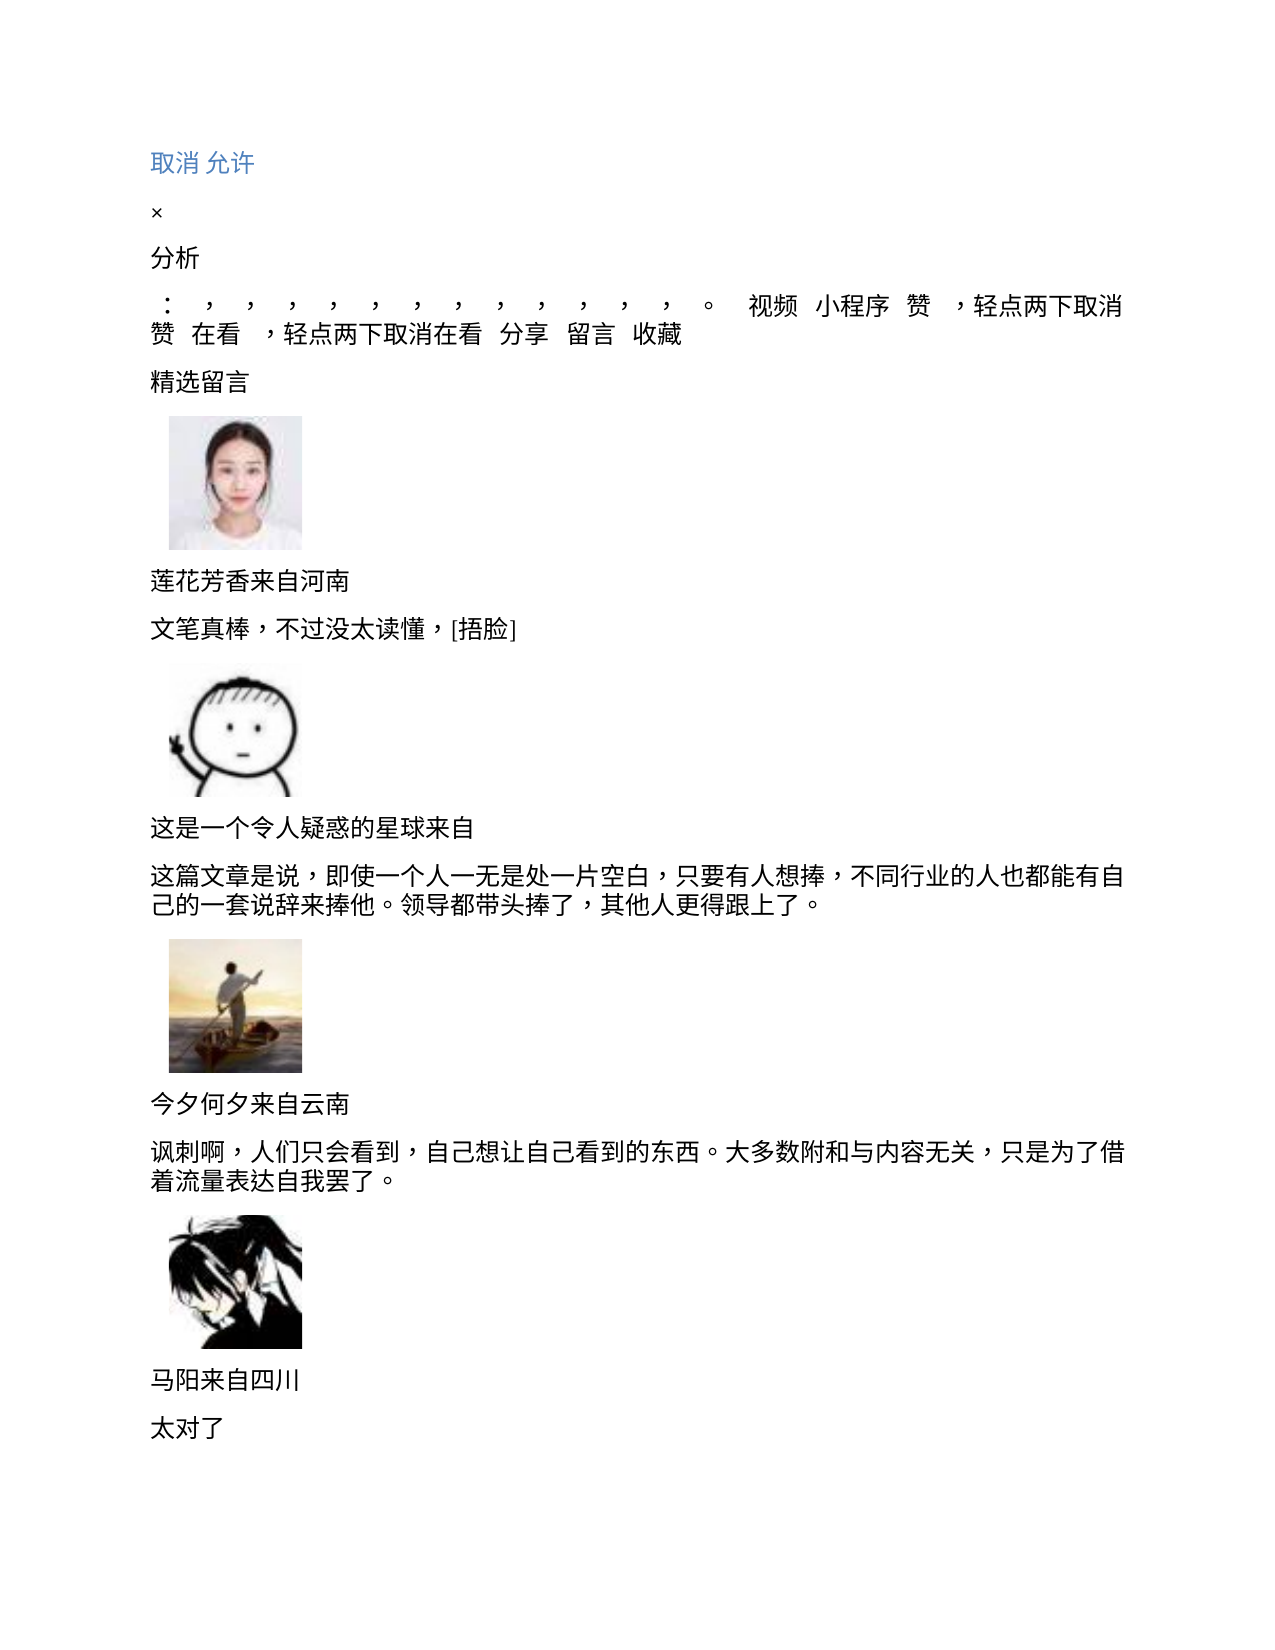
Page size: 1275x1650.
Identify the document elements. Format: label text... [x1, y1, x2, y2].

text ： ， ， ， ， ， ， ， ， ， ， ， ， 。 视频 小程序 赞 ，轻点两下取消赞 在看 ，轻点两下取消在看 分享 留言 收藏 [150, 292, 1125, 350]
text 今夕何夕来自云南 [150, 1091, 1125, 1120]
text 精选留言 [150, 369, 1125, 397]
text 讽刺啊，人们只会看到，自己想让自己看到的东西。大多数附和与内容无关，只是为了借着流量表达自我罢了。 [150, 1139, 1125, 1196]
text 分析 [150, 245, 1125, 274]
text × [150, 197, 1125, 226]
text 这篇文章是说，即使一个人一无是处一片空白，只要有人想捧，不同行业的人也都能有自己的一套说辞来捧他。领导都带头捧了，其他人更得跟上了。 [150, 863, 1125, 920]
text 取消 允许 [150, 150, 1125, 179]
picture [168, 416, 303, 550]
text 马阳来自四川 [150, 1367, 1125, 1396]
text 这是一个令人疑惑的星球来自 [150, 815, 1125, 844]
picture [168, 1215, 303, 1349]
text 太对了 [150, 1414, 1125, 1443]
picture [168, 663, 303, 797]
picture [168, 939, 303, 1073]
text 文笔真棒，不过没太读懂，[捂脸] [150, 616, 1125, 644]
text 莲花芳香来自河南 [150, 568, 1125, 597]
